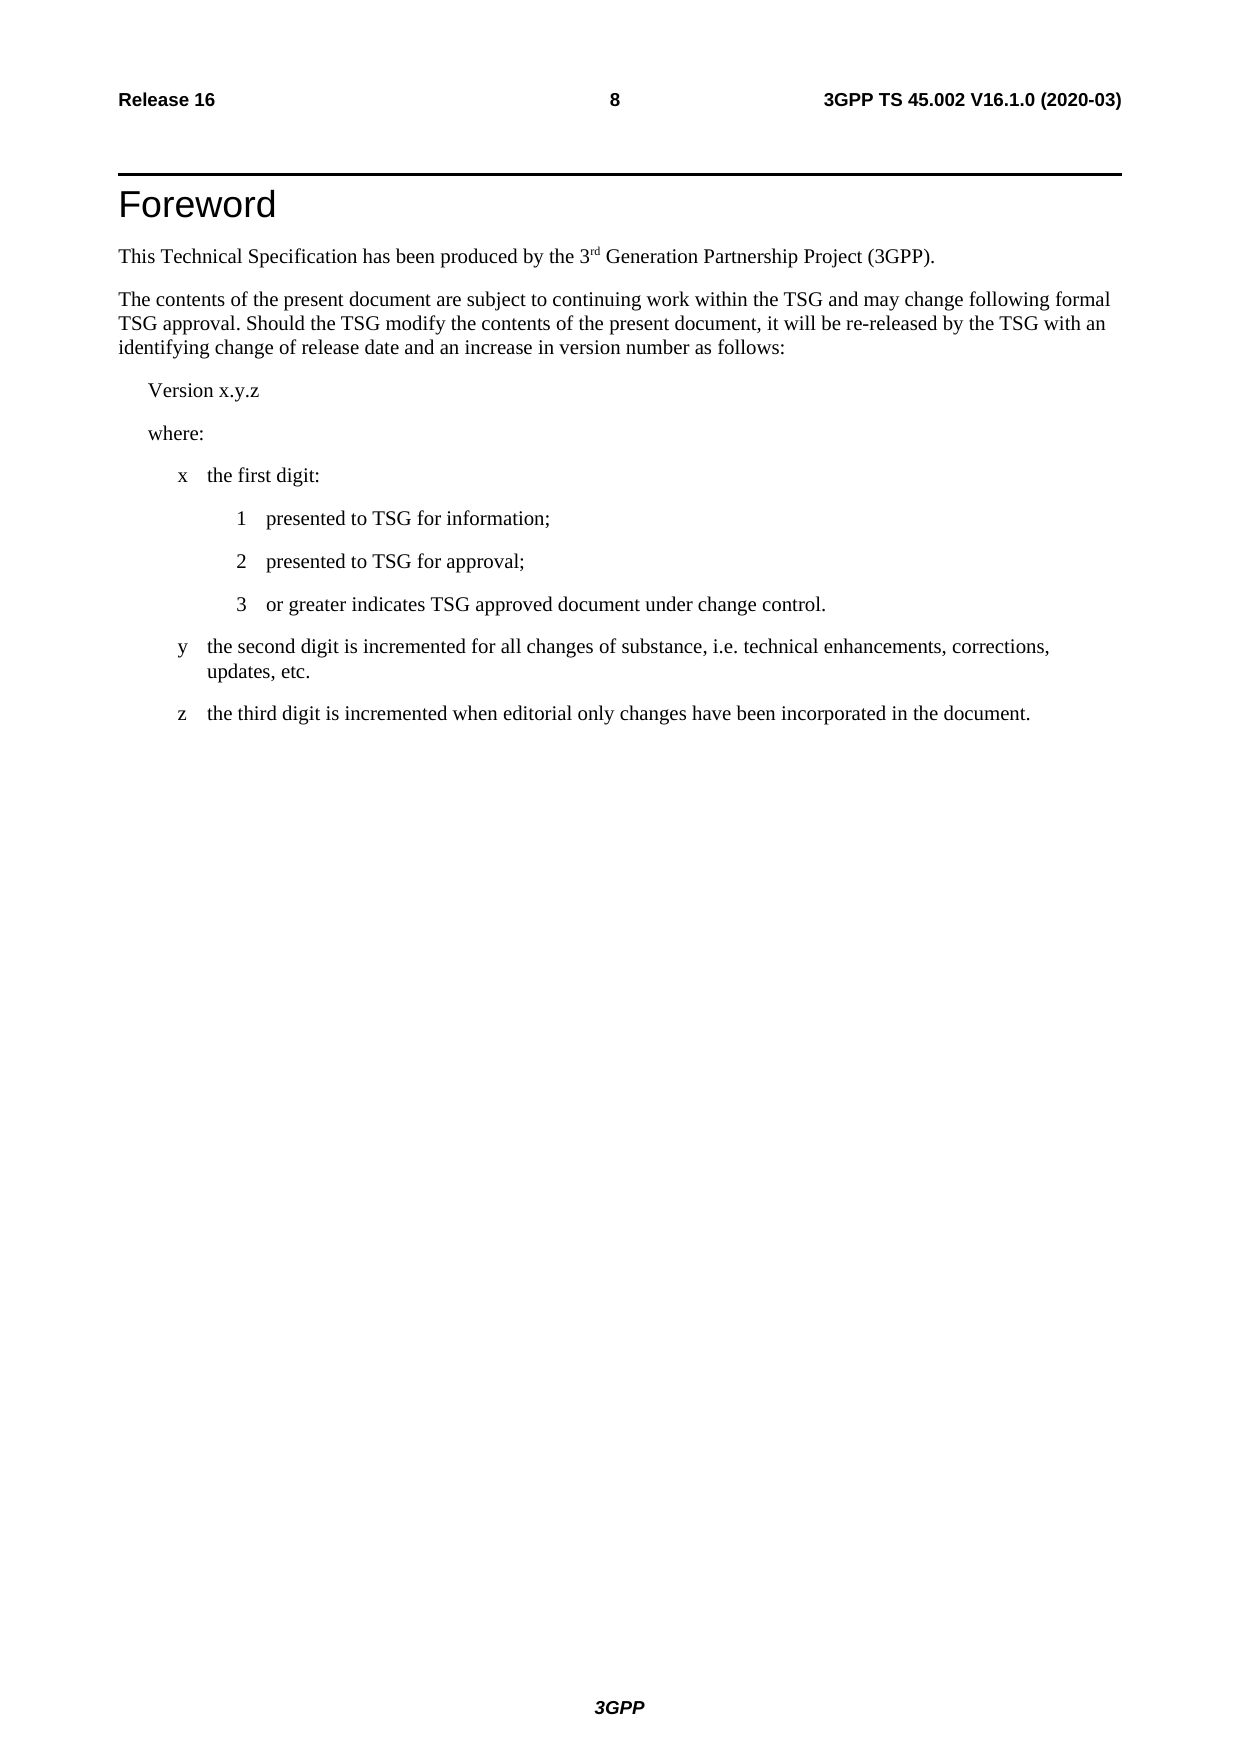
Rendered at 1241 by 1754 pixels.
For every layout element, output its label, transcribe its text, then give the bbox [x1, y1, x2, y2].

text z the third digit is incremented when editorial only changes have been incorporated in the document. [177, 701, 1122, 725]
text This Technical Specification has been produced by the 3rd Generation Partnership Project (3GPP). [118, 244, 1122, 268]
text 2 presented to TSG for approval; [236, 549, 1122, 573]
subtitle Foreword [118, 176, 1122, 225]
text y the second digit is incremented for all changes of substance, i.e. technical enhancements, corrections, updates, etc. [177, 634, 1122, 683]
text The contents of the present document are subject to continuing work within the TSG and may change following formal TSG approval. Should the TSG modify the contents of the present document, it will be re-released by the TSG with an identifying change of release date and an increase in version number as follows: [118, 287, 1122, 359]
text where: [148, 420, 1122, 444]
text Version x.y.z [148, 378, 1122, 402]
text 3 or greater indicates TSG approved document under change control. [236, 592, 1122, 616]
text 1 presented to TSG for information; [236, 506, 1122, 530]
text x the first digit: [177, 463, 1122, 487]
